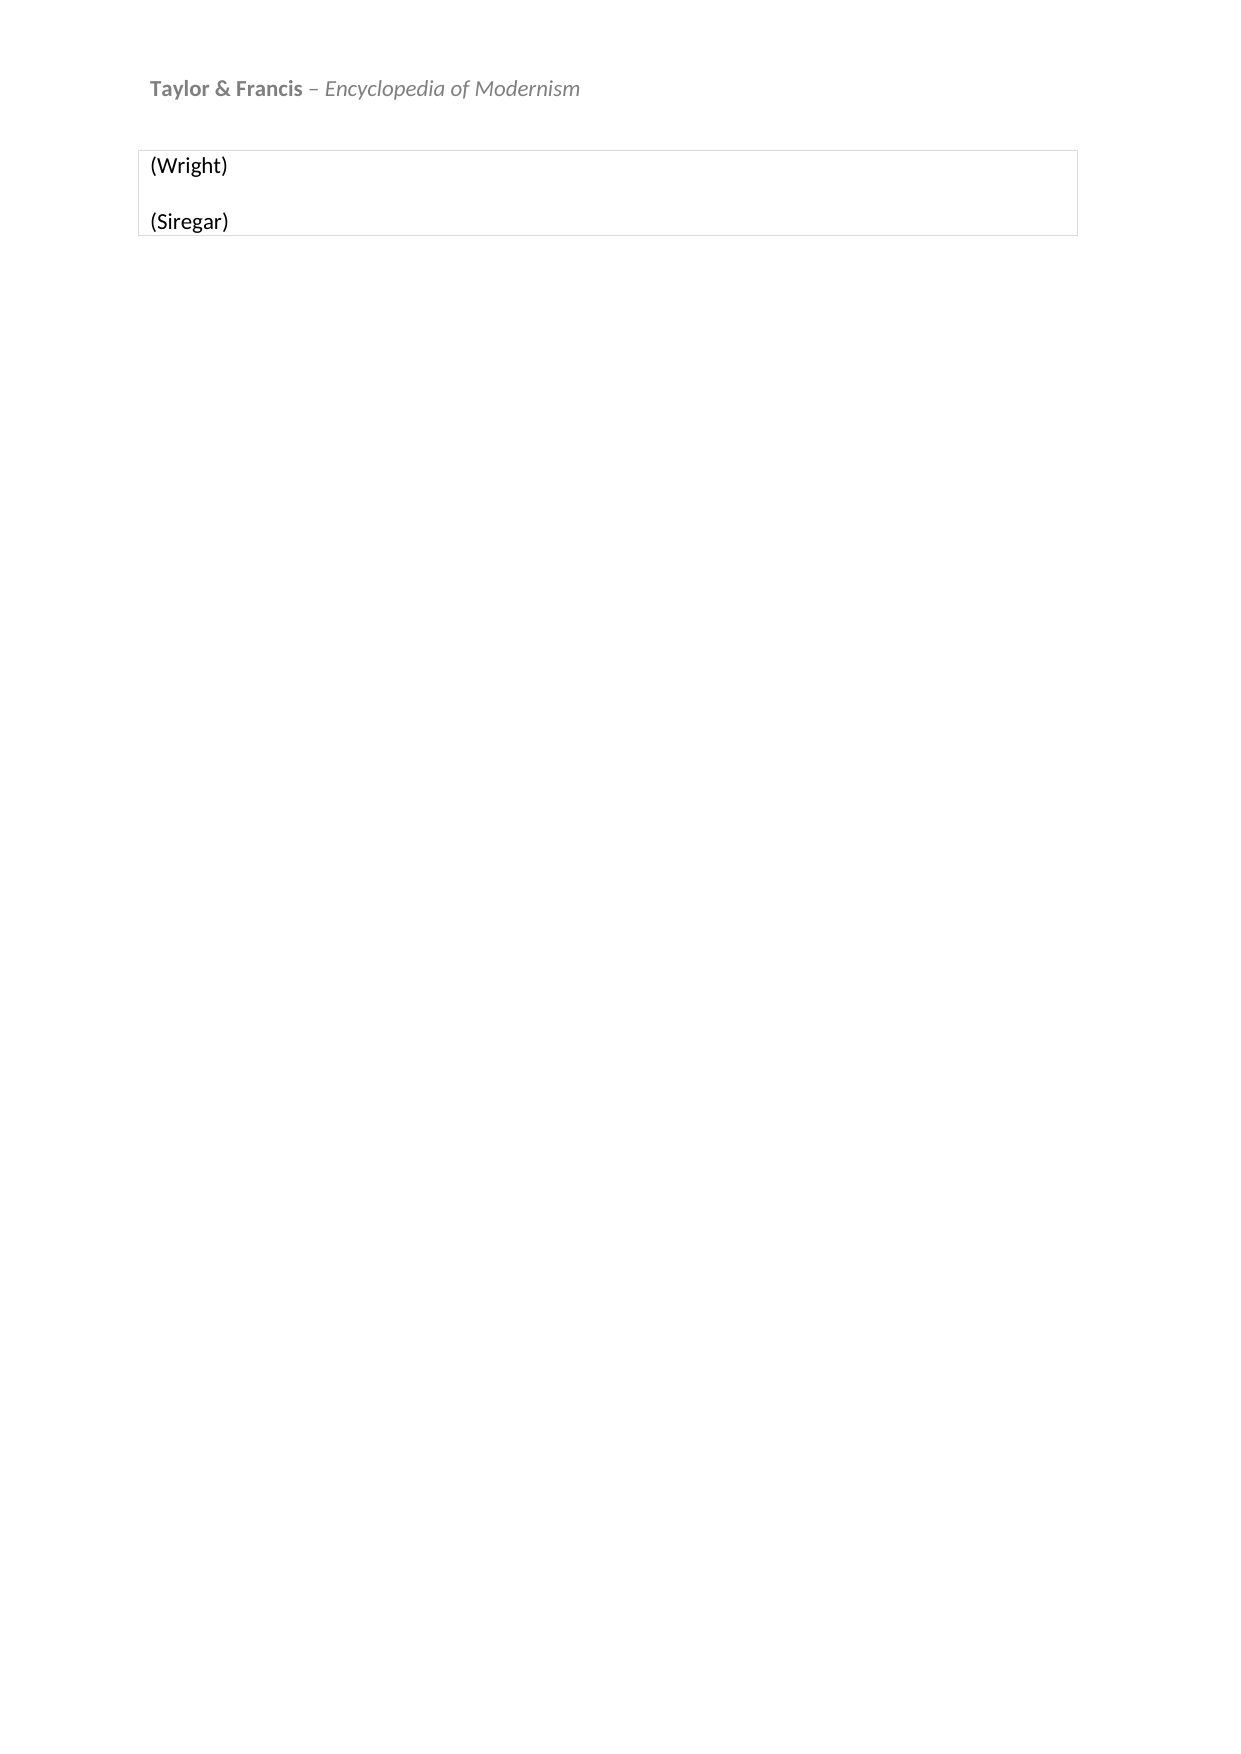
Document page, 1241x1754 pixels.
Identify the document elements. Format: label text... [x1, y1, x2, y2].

table_cell Further reading: [139, 151, 1077, 235]
